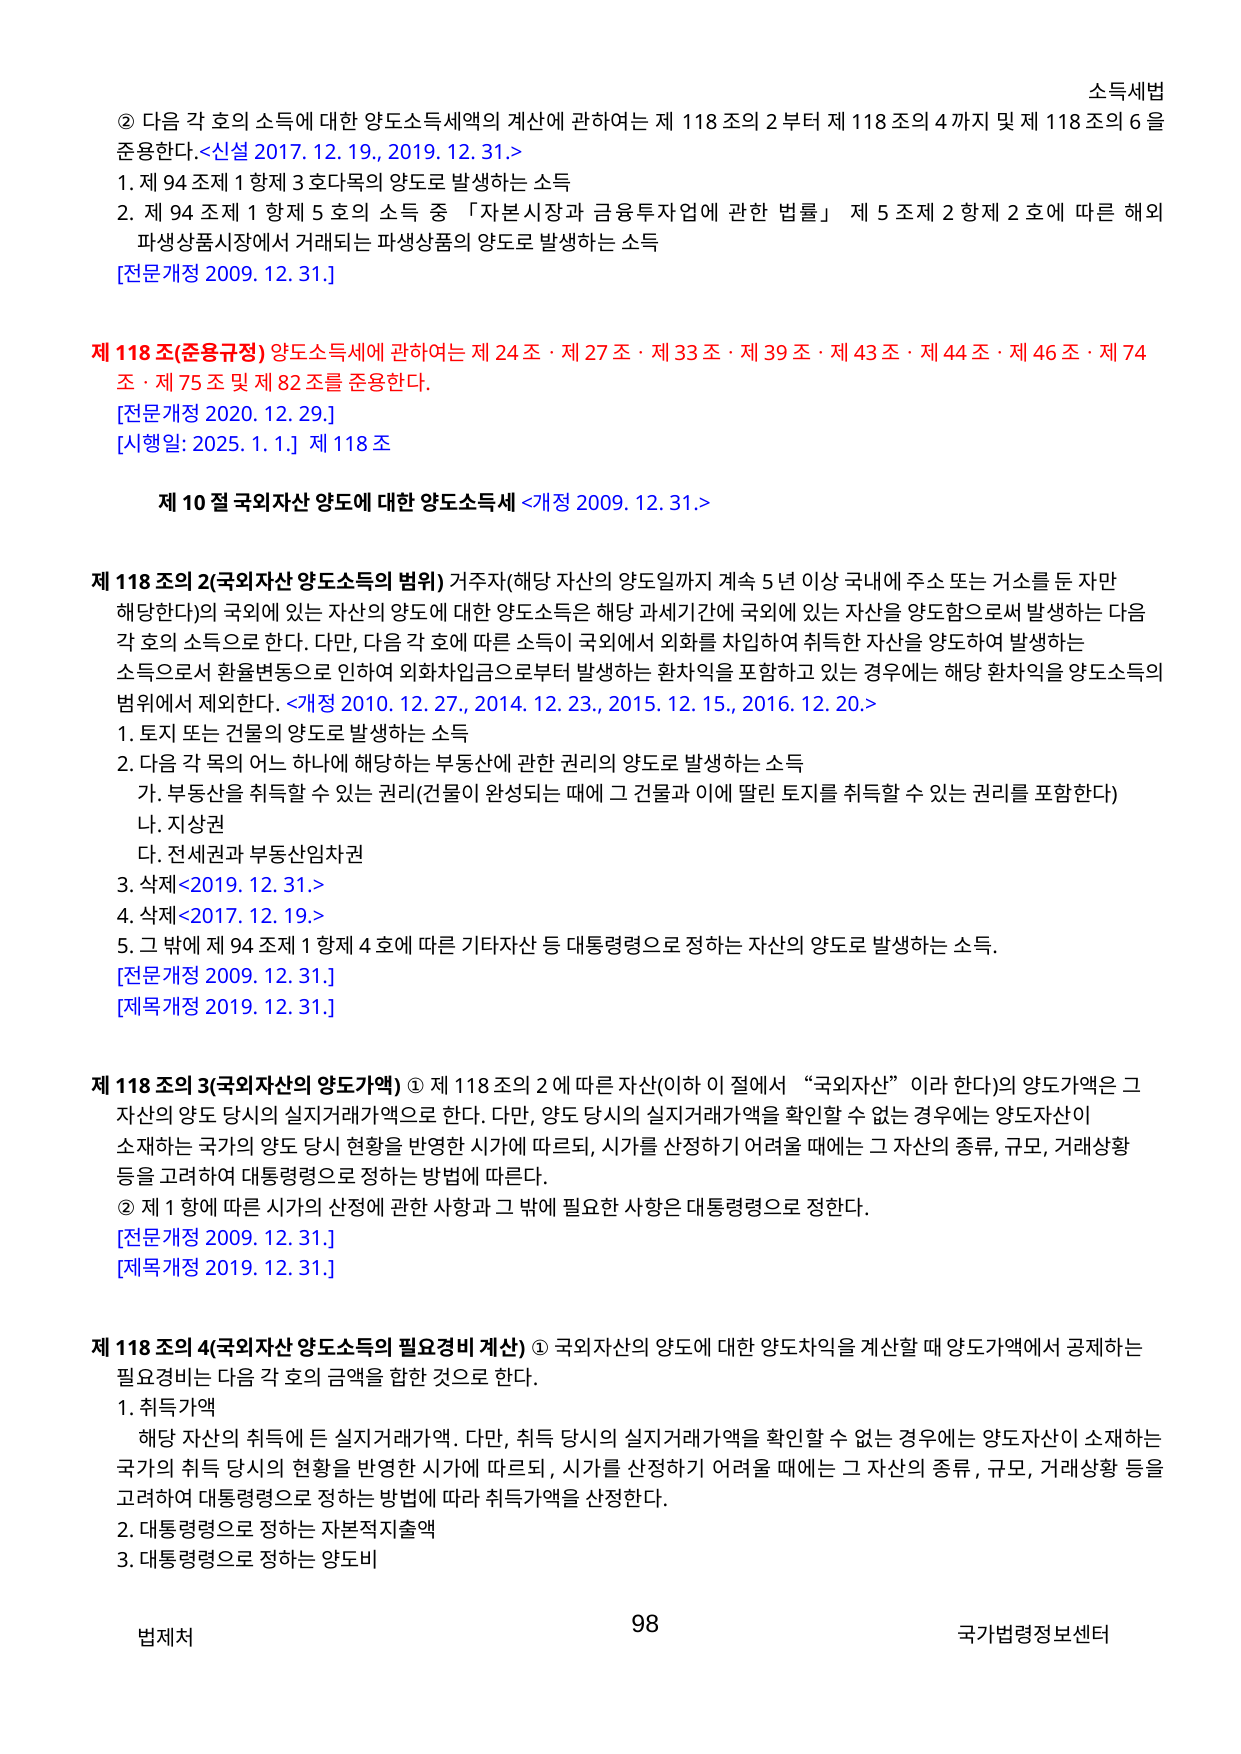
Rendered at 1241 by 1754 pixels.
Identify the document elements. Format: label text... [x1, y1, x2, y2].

text [제목개정 2019. 12. 31.] [117, 1251, 1165, 1282]
text 3. 삭제<2019. 12. 31.> [117, 869, 1165, 899]
text 가. 부동산을 취득할 수 있는 권리(건물이 완성되는 때에 그 건물과 이에 딸린 토지를 취득할 수 있는 권리를 포함한다) [137, 778, 1165, 808]
text 제118조의4(국외자산 양도소득의 필요경비 계산) ① 국외자산의 양도에 대한 양도차익을 계산할 때 양도가액에서 공제하는 필요경비는 다음 각 호의 금액을 합한 것으로 한다. [92, 1331, 1165, 1392]
text 2. 대통령령으로 정하는 자본적지출액 [117, 1513, 1165, 1543]
text [전문개정 2009. 12. 31.] [117, 959, 1165, 990]
text 해당 자산의 취득에 든 실지거래가액. 다만, 취득 당시의 실지거래가액을 확인할 수 없는 경우에는 양도자산이 소재하는 국가의 취득 당시의 현황을 반영한 시가에 따르되, 시가를 산정하기 어려울 때에는 그 자산의 종류, 규모, 거래상황 등을 고려하여 대통령령으로 정하는 방법에 따라 취득가액을 산정한다. [117, 1422, 1165, 1513]
text 제10절 국외자산 양도에 대한 양도소득세 <개정 2009. 12. 31.> [158, 486, 1165, 516]
text 2. 제94조제1항제5호의 소득 중 「자본시장과 금융투자업에 관한 법률」 제5조제2항제2호에 따른 해외 파생상품시장에서 거래되는 파생상품의 양도로 발생하는 소득 [117, 196, 1165, 257]
text [전문개정 2009. 12. 31.] [117, 1221, 1165, 1251]
text [전문개정 2009. 12. 31.] [117, 257, 1165, 287]
text [시행일: 2025. 1. 1.] 제118조 [117, 427, 1165, 458]
text 1. 토지 또는 건물의 양도로 발생하는 소득 [117, 717, 1165, 747]
text 5. 그 밖에 제94조제1항제4호에 따른 기타자산 등 대통령령으로 정하는 자산의 양도로 발생하는 소득. [117, 929, 1165, 959]
text 2. 다음 각 목의 어느 하나에 해당하는 부동산에 관한 권리의 양도로 발생하는 소득 [117, 747, 1165, 778]
text ② 제1항에 따른 시가의 산정에 관한 사항과 그 밖에 필요한 사항은 대통령령으로 정한다. [117, 1191, 1165, 1221]
text 나. 지상권 [137, 808, 1165, 838]
text [전문개정 2020. 12. 29.] [117, 397, 1165, 427]
text ② 다음 각 호의 소득에 대한 양도소득세액의 계산에 관하여는 제118조의2부터 제118조의4까지 및 제118조의6을 준용한다.<신설 2017. 12. 19., 2019. 12. 31.> [117, 105, 1165, 166]
text 3. 대통령령으로 정하는 양도비 [117, 1543, 1165, 1573]
text 다. 전세권과 부동산임차권 [137, 838, 1165, 869]
text [제목개정 2019. 12. 31.] [117, 990, 1165, 1020]
text 제118조(준용규정) 양도소득세에 관하여는 제24조ㆍ제27조ㆍ제33조ㆍ제39조ㆍ제43조ㆍ제44조ㆍ제46조ㆍ제74조ㆍ제75조 및 제82조를 준용한다. [92, 336, 1165, 397]
text 1. 제94조제1항제3호다목의 양도로 발생하는 소득 [117, 166, 1165, 196]
text 4. 삭제<2017. 12. 19.> [117, 899, 1165, 929]
text 제118조의2(국외자산 양도소득의 범위) 거주자(해당 자산의 양도일까지 계속 5년 이상 국내에 주소 또는 거소를 둔 자만 해당한다)의 국외에 있는 자산의 양도에 대한 양도소득은 해당 과세기간에 국외에 있는 자산을 양도함으로써 발생하는 다음 각 호의 소득으로 한다. 다만, 다음 각 호에 따른 소득이 국외에서 외화를 차입하여 취득한 자산을 양도하여 발생하는 소득으로서 환율변동으로 인하여 외화차입금으로부터 발생하는 환차익을 포함하고 있는 경우에는 해당 환차익을 양도소득의 범위에서 제외한다. <개정 2010. 12. 27., 2014. 12. 23., 2015. 12. 15., 2016. 12. 20.> [92, 566, 1165, 717]
text 제118조의3(국외자산의 양도가액) ① 제118조의2에 따른 자산(이하 이 절에서 “국외자산”이라 한다)의 양도가액은 그 자산의 양도 당시의 실지거래가액으로 한다. 다만, 양도 당시의 실지거래가액을 확인할 수 없는 경우에는 양도자산이 소재하는 국가의 양도 당시 현황을 반영한 시가에 따르되, 시가를 산정하기 어려울 때에는 그 자산의 종류, 규모, 거래상황 등을 고려하여 대통령령으로 정하는 방법에 따른다. [92, 1069, 1165, 1191]
text 1. 취득가액 [117, 1392, 1165, 1422]
